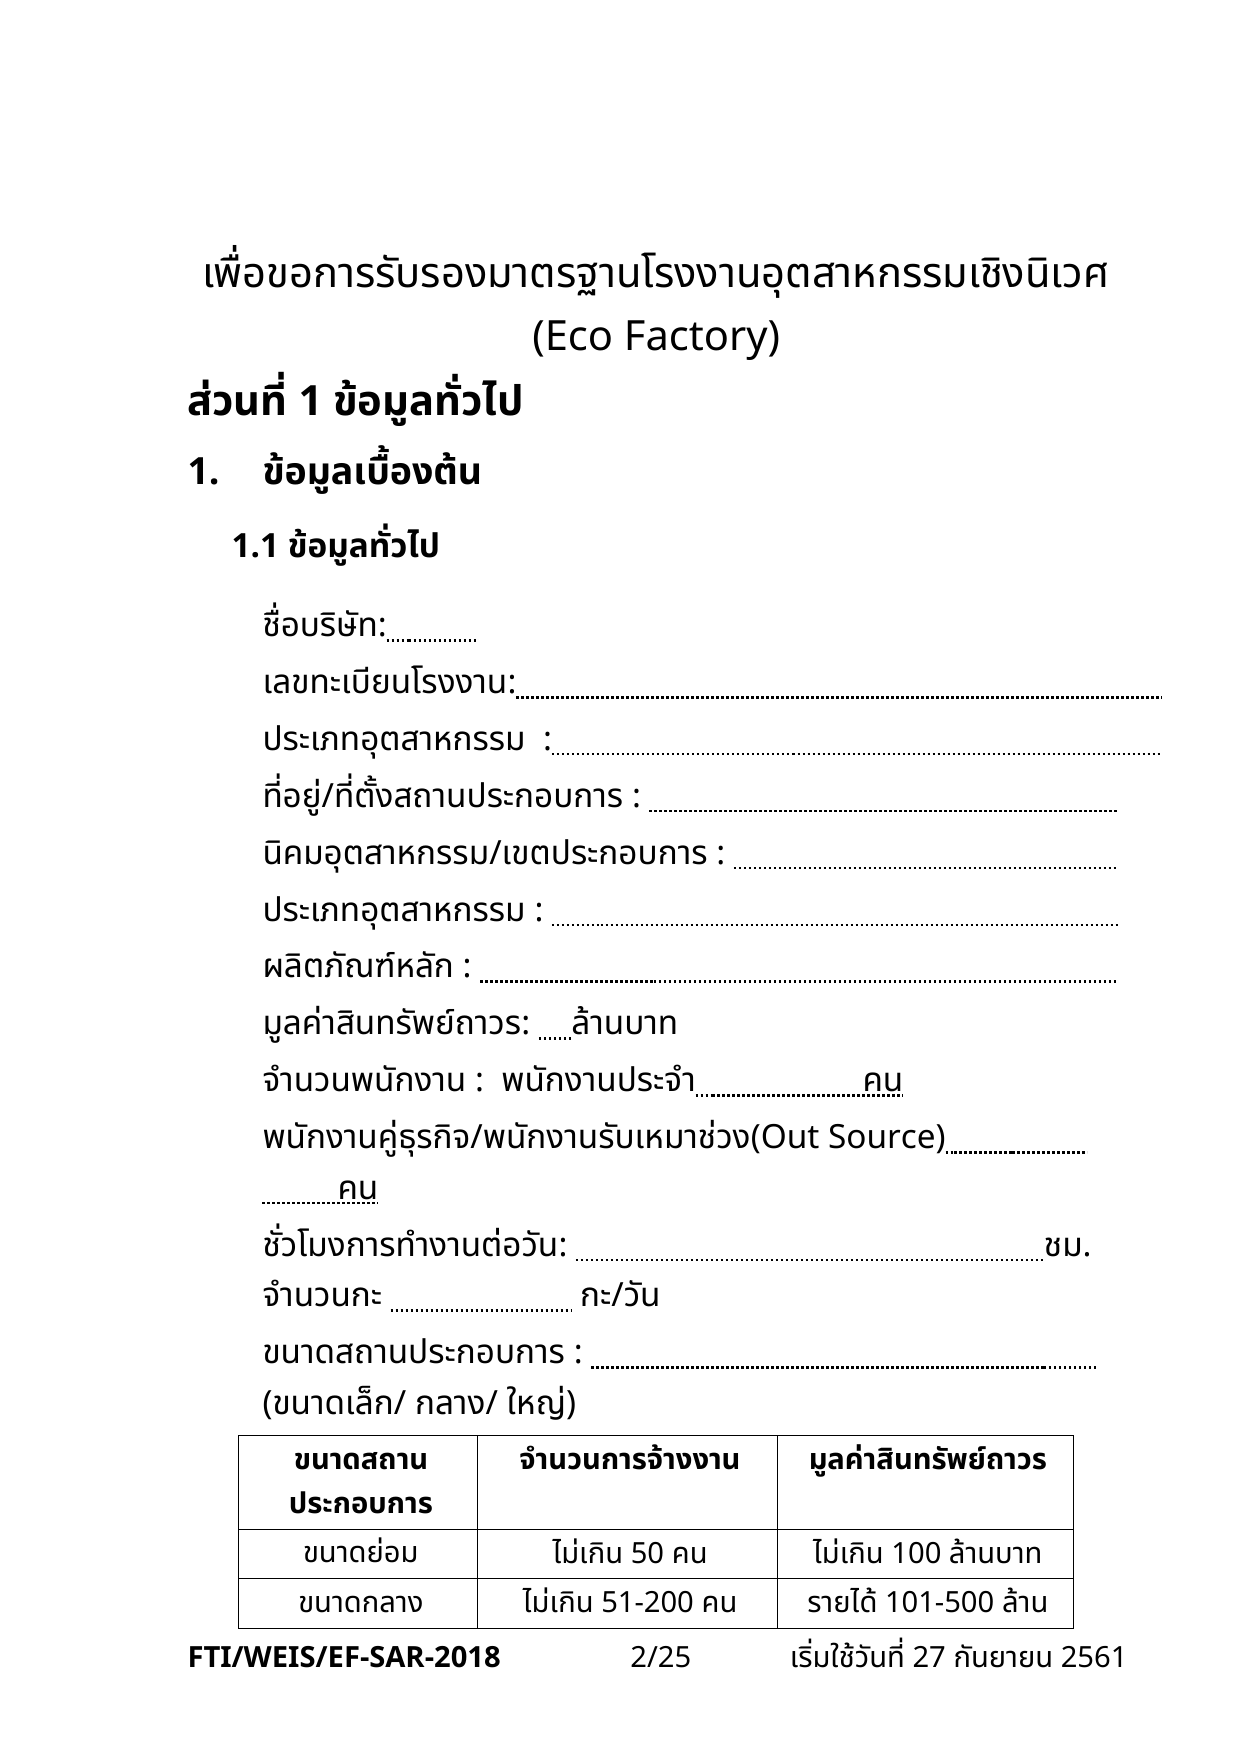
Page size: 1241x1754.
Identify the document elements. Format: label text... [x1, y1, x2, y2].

text 1.1 ข้อมูลทั่วไป [187, 522, 1125, 573]
text มูลค่าสินทรัพย์ถาวร: ล้านบาท [262, 999, 1130, 1050]
text พนักงานคู่ธุรกิจ/พนักงานรับเหมาช่วง(Out Source) คน [262, 1113, 1130, 1214]
table_cell ขนาดย่อม [239, 1530, 477, 1578]
table_header ขนาดสถานประกอบการ [239, 1436, 477, 1529]
text ประเภทอุตสาหกรรม : [262, 885, 1129, 936]
text ชื่อบริษัท: [262, 601, 1125, 652]
table_cell ขนาดกลาง [239, 1579, 477, 1628]
text จำนวนพนักงาน : พนักงานประจำ คน [262, 1056, 1130, 1107]
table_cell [778, 1579, 1073, 1628]
text เลขทะเบียนโรงงาน: [262, 658, 1125, 708]
table_cell ไม่เกิน 50 คน [478, 1530, 777, 1578]
text นิคมอุตสาหกรรม/เขตประกอบการ : [262, 828, 1129, 879]
text ชั่วโมงการทำงานต่อวัน: ชม. จำนวนกะ กะ/วัน [262, 1220, 1130, 1322]
table_header จำนวนการจ้างงาน [478, 1436, 777, 1529]
table_header มูลค่าสินทรัพย์ถาวร [778, 1436, 1073, 1529]
table_cell ไม่เกิน 100 ล้านบาท [778, 1530, 1073, 1578]
table_cell ไม่เกิน 51-200 คน [478, 1579, 777, 1628]
text เพื่อขอการรับรองมาตรฐานโรงงานอุตสาหกรรมเชิงนิเวศ (Eco Factory) [187, 243, 1125, 362]
text ประเภทอุตสาหกรรม : [262, 715, 1125, 765]
text ผลิตภัณฑ์หลัก : [262, 942, 1129, 993]
text ขนาดสถานประกอบการ : (ขนาดเล็ก/ กลาง/ ใหญ่) [262, 1328, 1130, 1429]
text ส่วนที่ 1 ข้อมูลทั่วไป [187, 371, 1125, 434]
text ที่อยู่/ที่ตั้งสถานประกอบการ : [262, 772, 1125, 822]
text 1. ข้อมูลเบื้องต้น [187, 444, 1125, 501]
